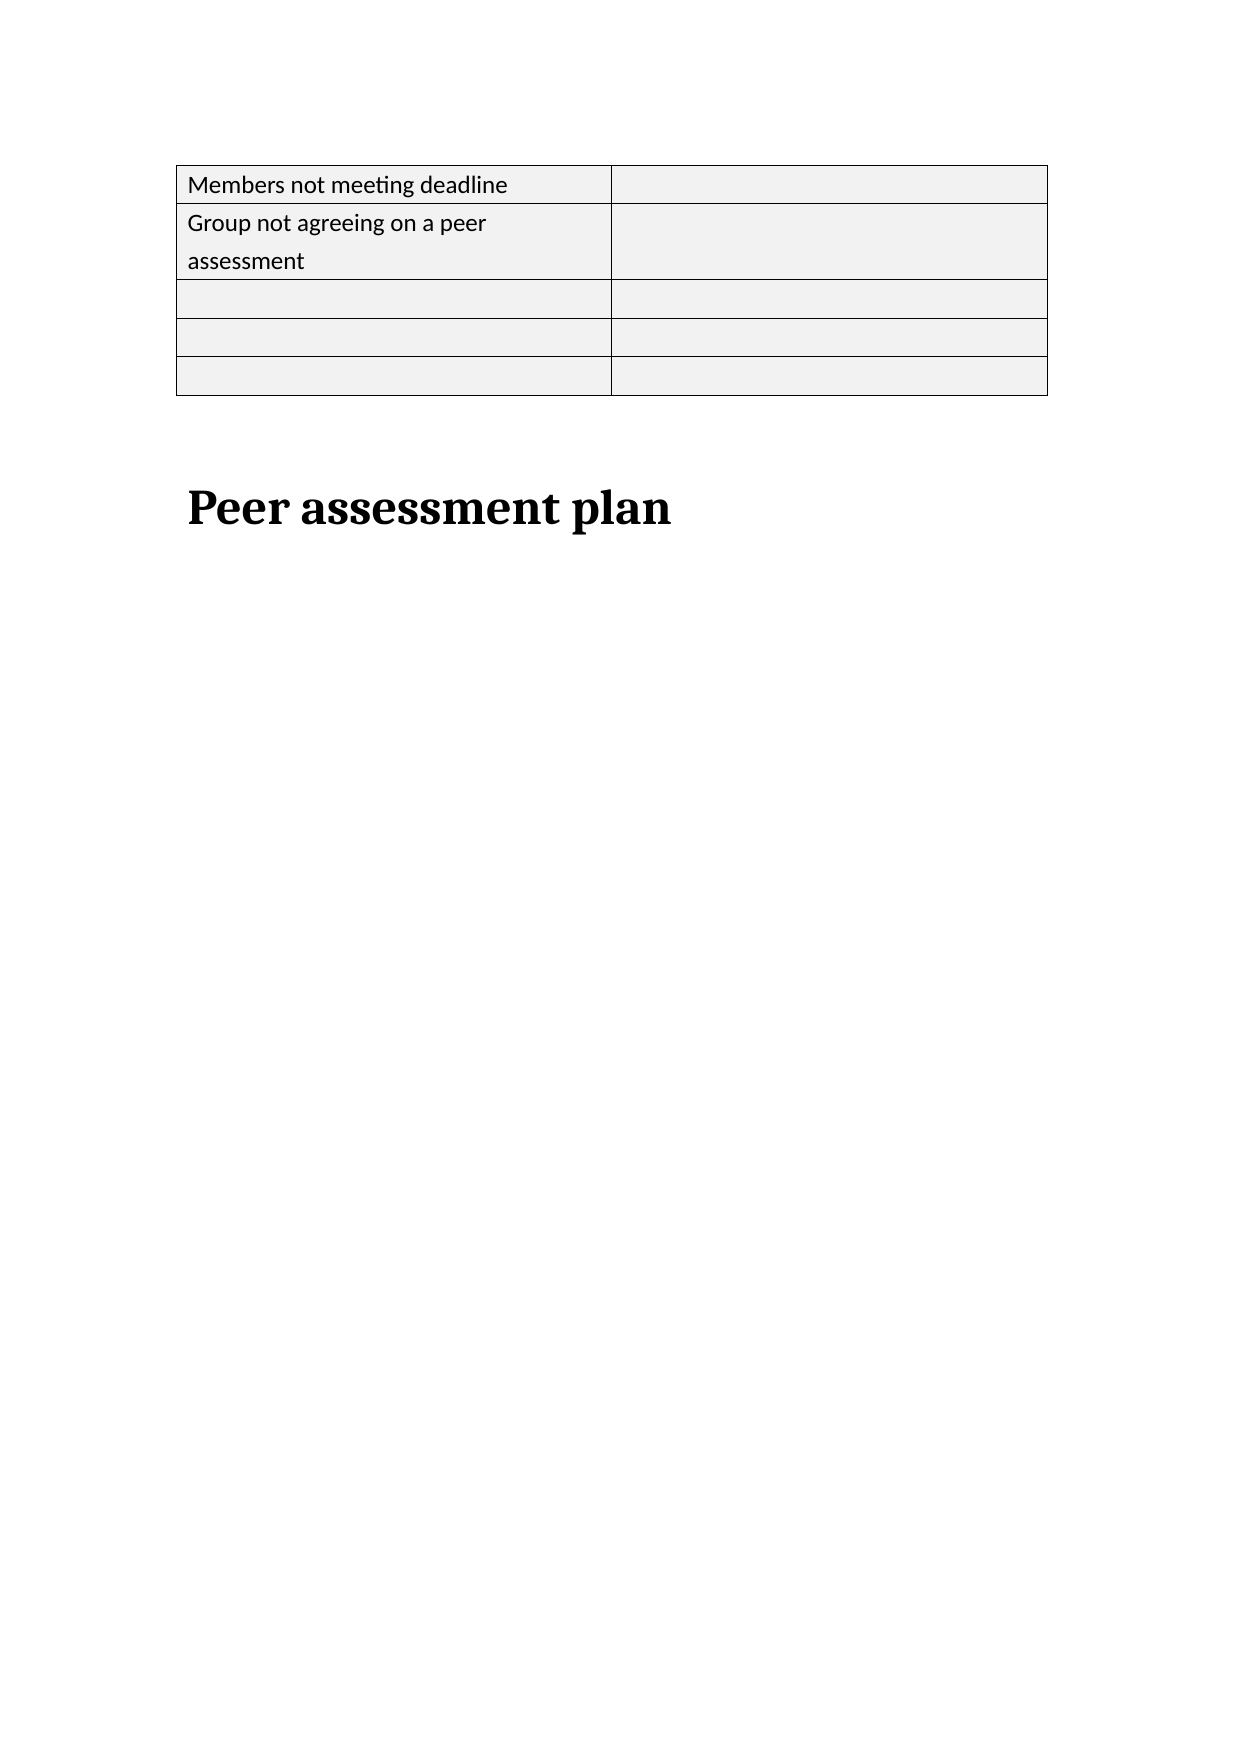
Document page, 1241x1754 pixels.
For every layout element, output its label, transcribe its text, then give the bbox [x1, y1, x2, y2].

table_cell [612, 204, 1047, 279]
table_cell [612, 357, 1047, 395]
table_cell [612, 166, 1047, 203]
table_cell [612, 280, 1047, 318]
table_cell [177, 357, 611, 395]
table_cell Group not agreeing on a peer assessment [177, 204, 611, 279]
table_cell [177, 280, 611, 318]
table_cell [177, 319, 611, 356]
table_cell Members not meeting deadline [177, 166, 611, 203]
subtitle Peer assessment plan [187, 471, 1053, 546]
table_cell [612, 319, 1047, 356]
